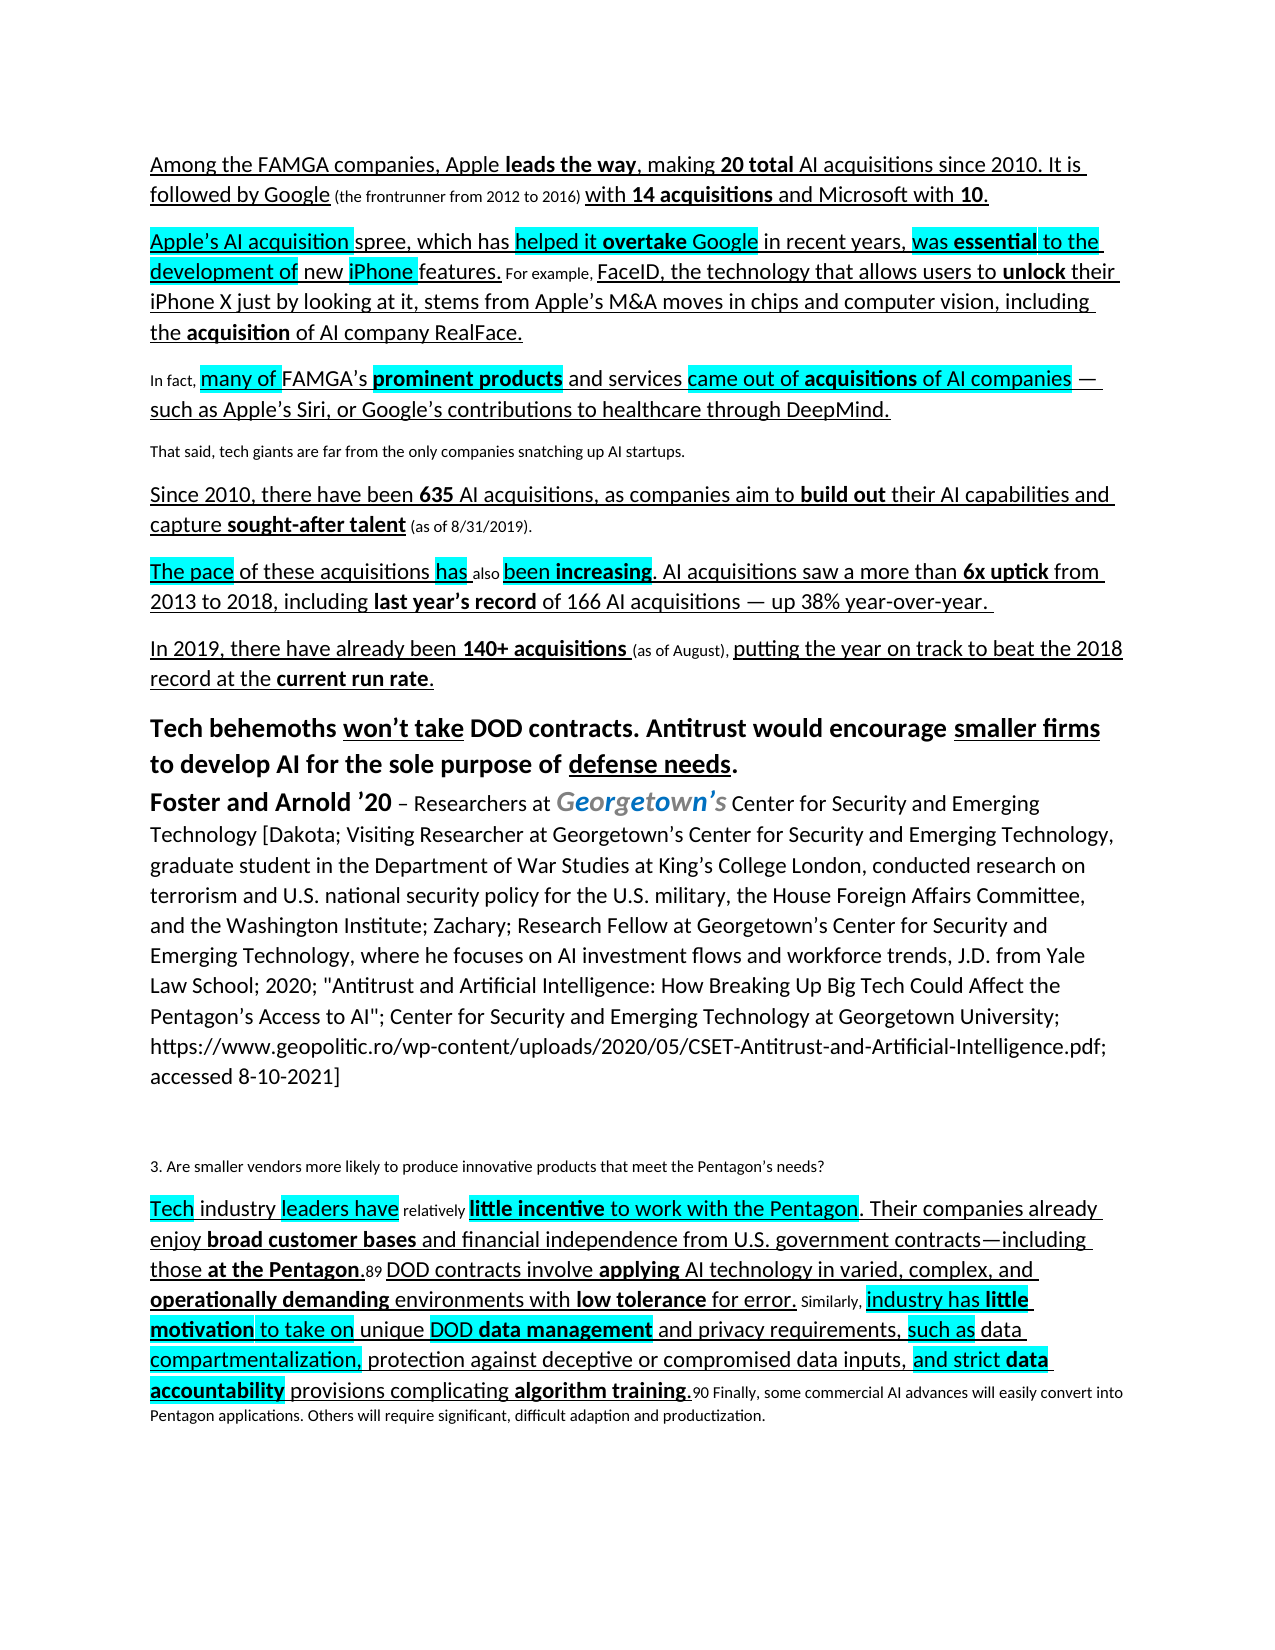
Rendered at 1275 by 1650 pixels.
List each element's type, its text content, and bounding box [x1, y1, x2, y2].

text In 2019, there have already been 140+ acquisitions (as of August), putting the year on track to beat the 2018 record at the current run rate. [150, 634, 1125, 693]
text In fact, many of FAMGA’s prominent products and services came out of acquisitions of AI companies — such as Apple’s Siri, or Google’s contributions to healthcare through DeepMind. [150, 364, 1125, 423]
text Tech industry leaders have relatively little incentive to work with the Pentagon. Their companies already enjoy broad customer bases and financial independence from U.S. government contracts—including those at the Pentagon.89 DOD contracts involve applying AI technology in varied, complex, and operationally demanding environments with low tolerance for error. Similarly, industry has little motivation to take on unique DOD data management and privacy requirements, such as data compartmentalization, protection against deceptive or compromised data inputs, and strict data accountability provisions complicating algorithm training.90 Finally, some commercial AI advances will easily convert into Pentagon applications. Others will require significant, difficult adaption and productization. [150, 1194, 1125, 1426]
subtitle Tech behemoths won’t take DOD contracts. Antitrust would encourage smaller firms to develop AI for the sole purpose of defense needs. [150, 711, 1125, 780]
text 3. Are smaller vendors more likely to produce innovative products that meet the Pentagon’s needs? [150, 1156, 1125, 1176]
text Apple’s AI acquisition spree, which has helped it overtake Google in recent years, was essential to the development of new iPhone features. For example, FaceID, the technology that allows users to unlock their iPhone X just by looking at it, stems from Apple’s M&A moves in chips and computer vision, including the acquisition of AI company RealFace. [150, 227, 1125, 346]
text Since 2010, there have been 635 AI acquisitions, as companies aim to build out their AI capabilities and capture sought-after talent (as of 8/31/2019). [150, 480, 1125, 538]
text That said, tech giants are far from the only companies snatching up AI startups. [150, 442, 1125, 462]
text The pace of these acquisitions has also been increasing. AI acquisitions saw a more than 6x uptick from 2013 to 2018, including last year’s record of 166 AI acquisitions — up 38% year-over-year. [150, 557, 1125, 616]
text Among the FAMGA companies, Apple leads the way, making 20 total AI acquisitions since 2010. It is followed by Google (the frontrunner from 2012 to 2016) with 14 acquisitions and Microsoft with 10. [150, 150, 1125, 208]
text Foster and Arnold ’20 – Researchers at Georgetown’s Center for Security and Emerging Technology [Dakota; Visiting Researcher at Georgetown’s Center for Security and Emerging Technology, graduate student in the Department of War Studies at King’s College London, conducted research on terrorism and U.S. national security policy for the U.S. military, the House Foreign Affairs Committee, and the Washington Institute; Zachary; Research Fellow at Georgetown’s Center for Security and Emerging Technology, where he focuses on AI investment flows and workforce trends, J.D. from Yale Law School; 2020; "Antitrust and Artificial Intelligence: How Breaking Up Big Tech Could Affect the Pentagon’s Access to AI"; Center for Security and Emerging Technology at Georgetown University; https://www.geopolitic.ro/wp-content/uploads/2020/05/CSET-Antitrust-and-Artificial-Intelligence.pdf; accessed 8-10-2021] [150, 783, 1125, 1090]
